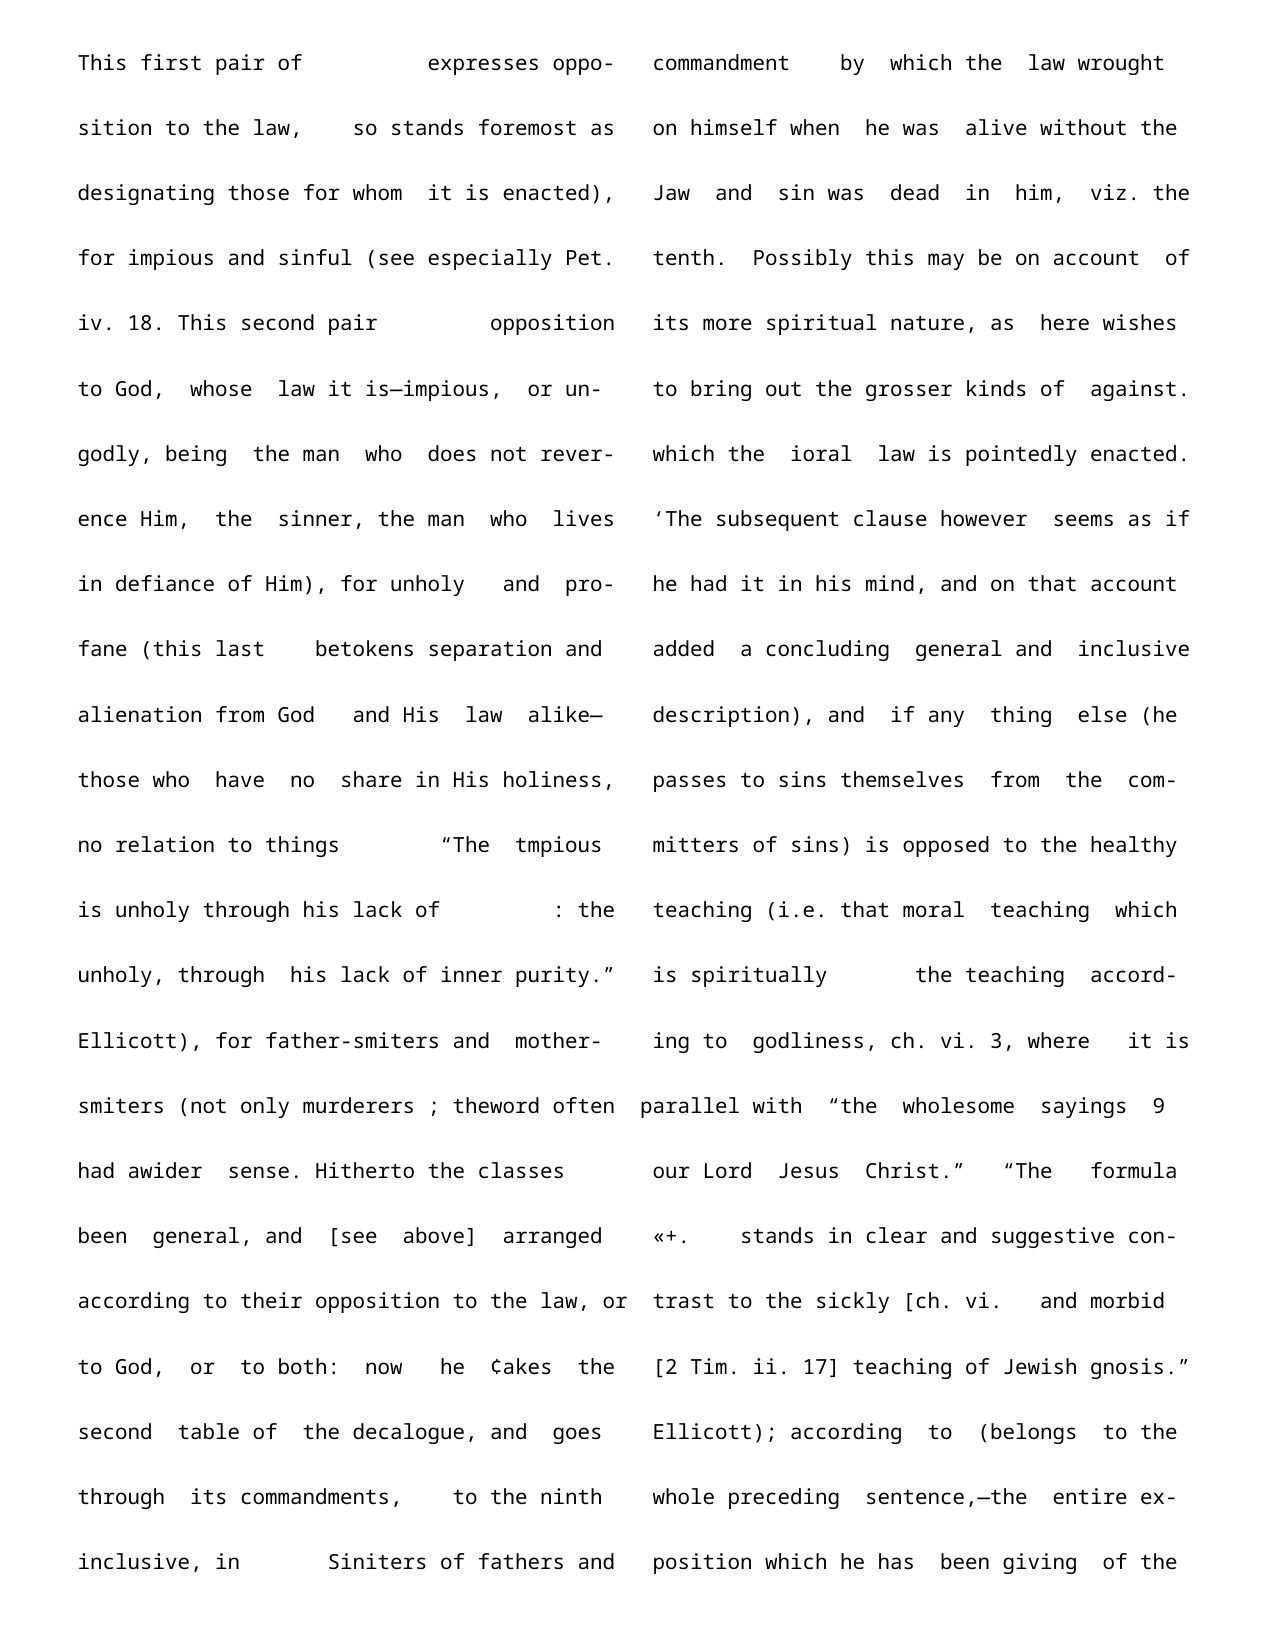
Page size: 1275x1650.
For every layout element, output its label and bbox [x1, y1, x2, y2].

text [15, 15, 1260, 1608]
